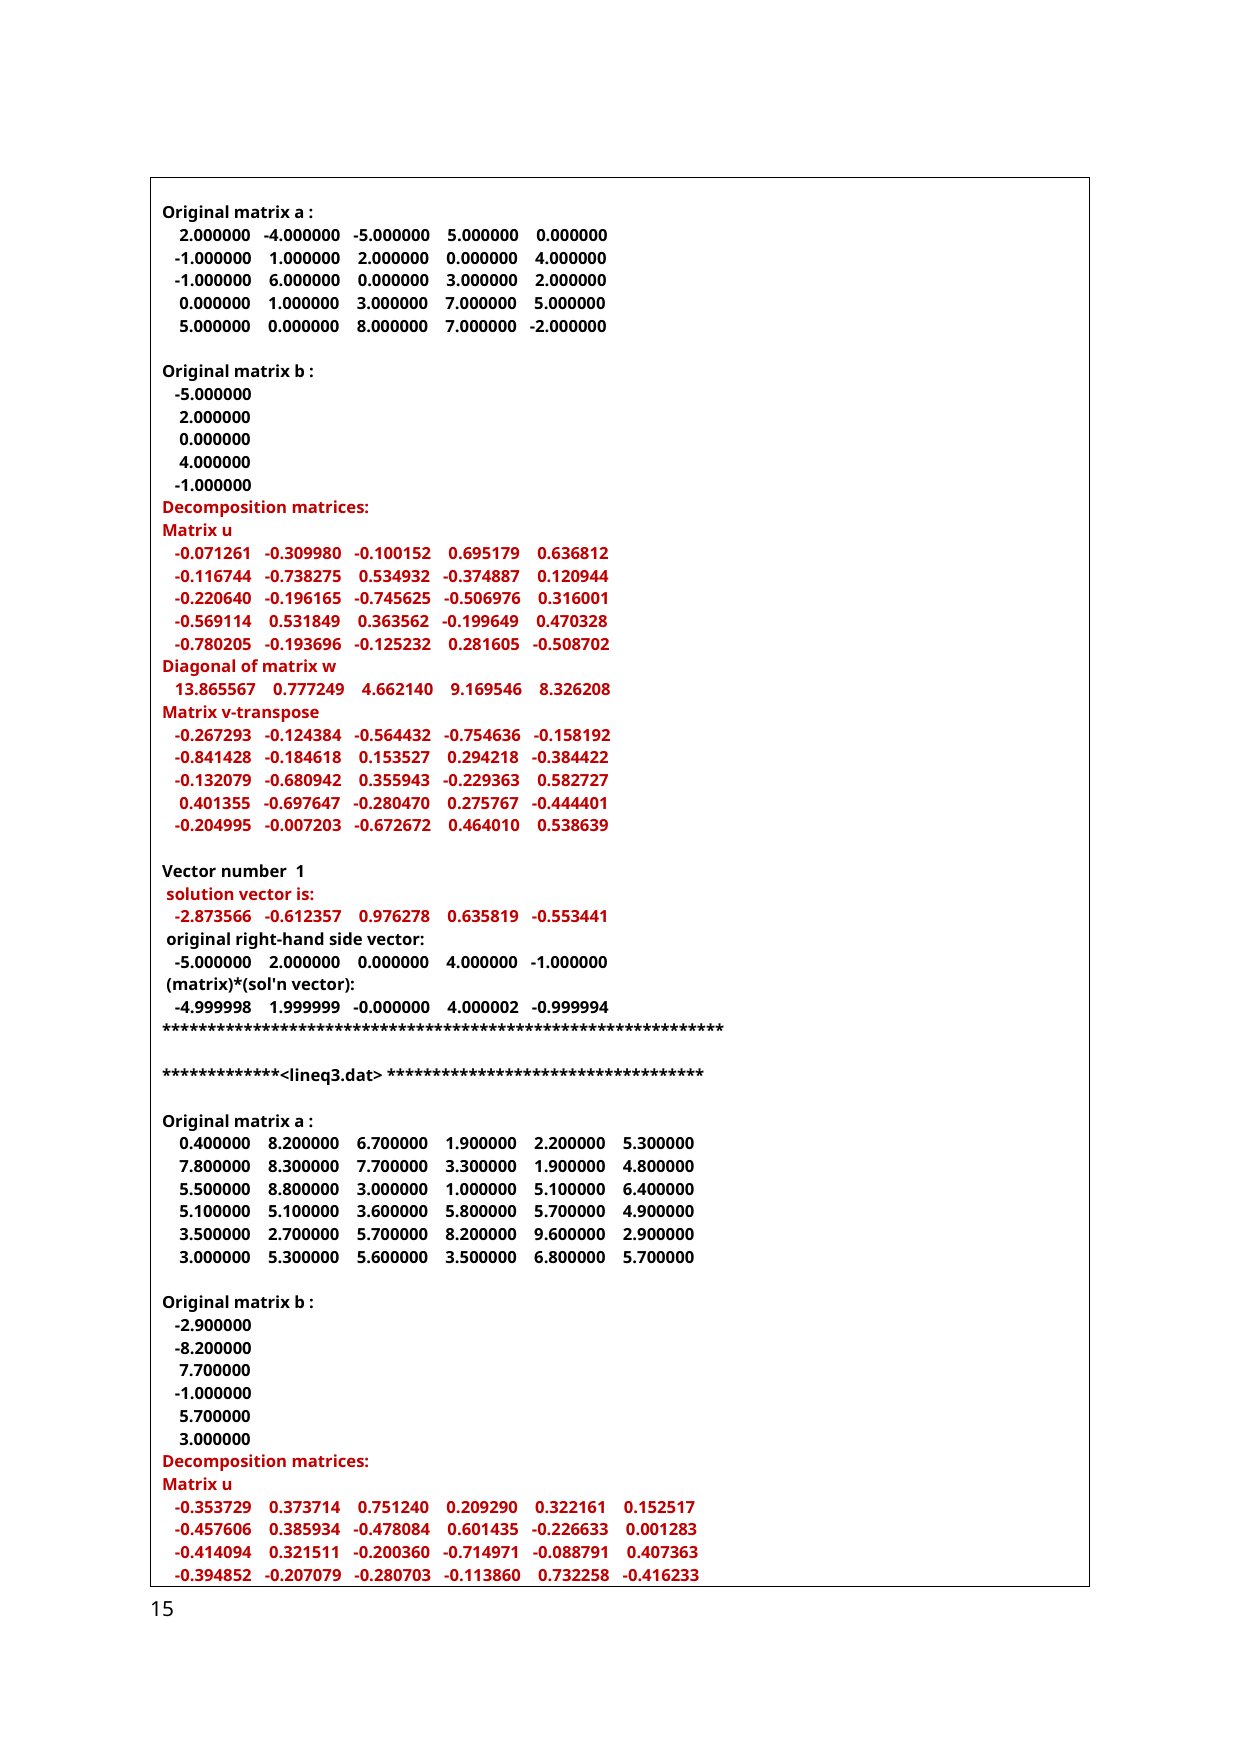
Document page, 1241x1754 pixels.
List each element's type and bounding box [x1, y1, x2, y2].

table_header [151, 178, 1089, 1586]
